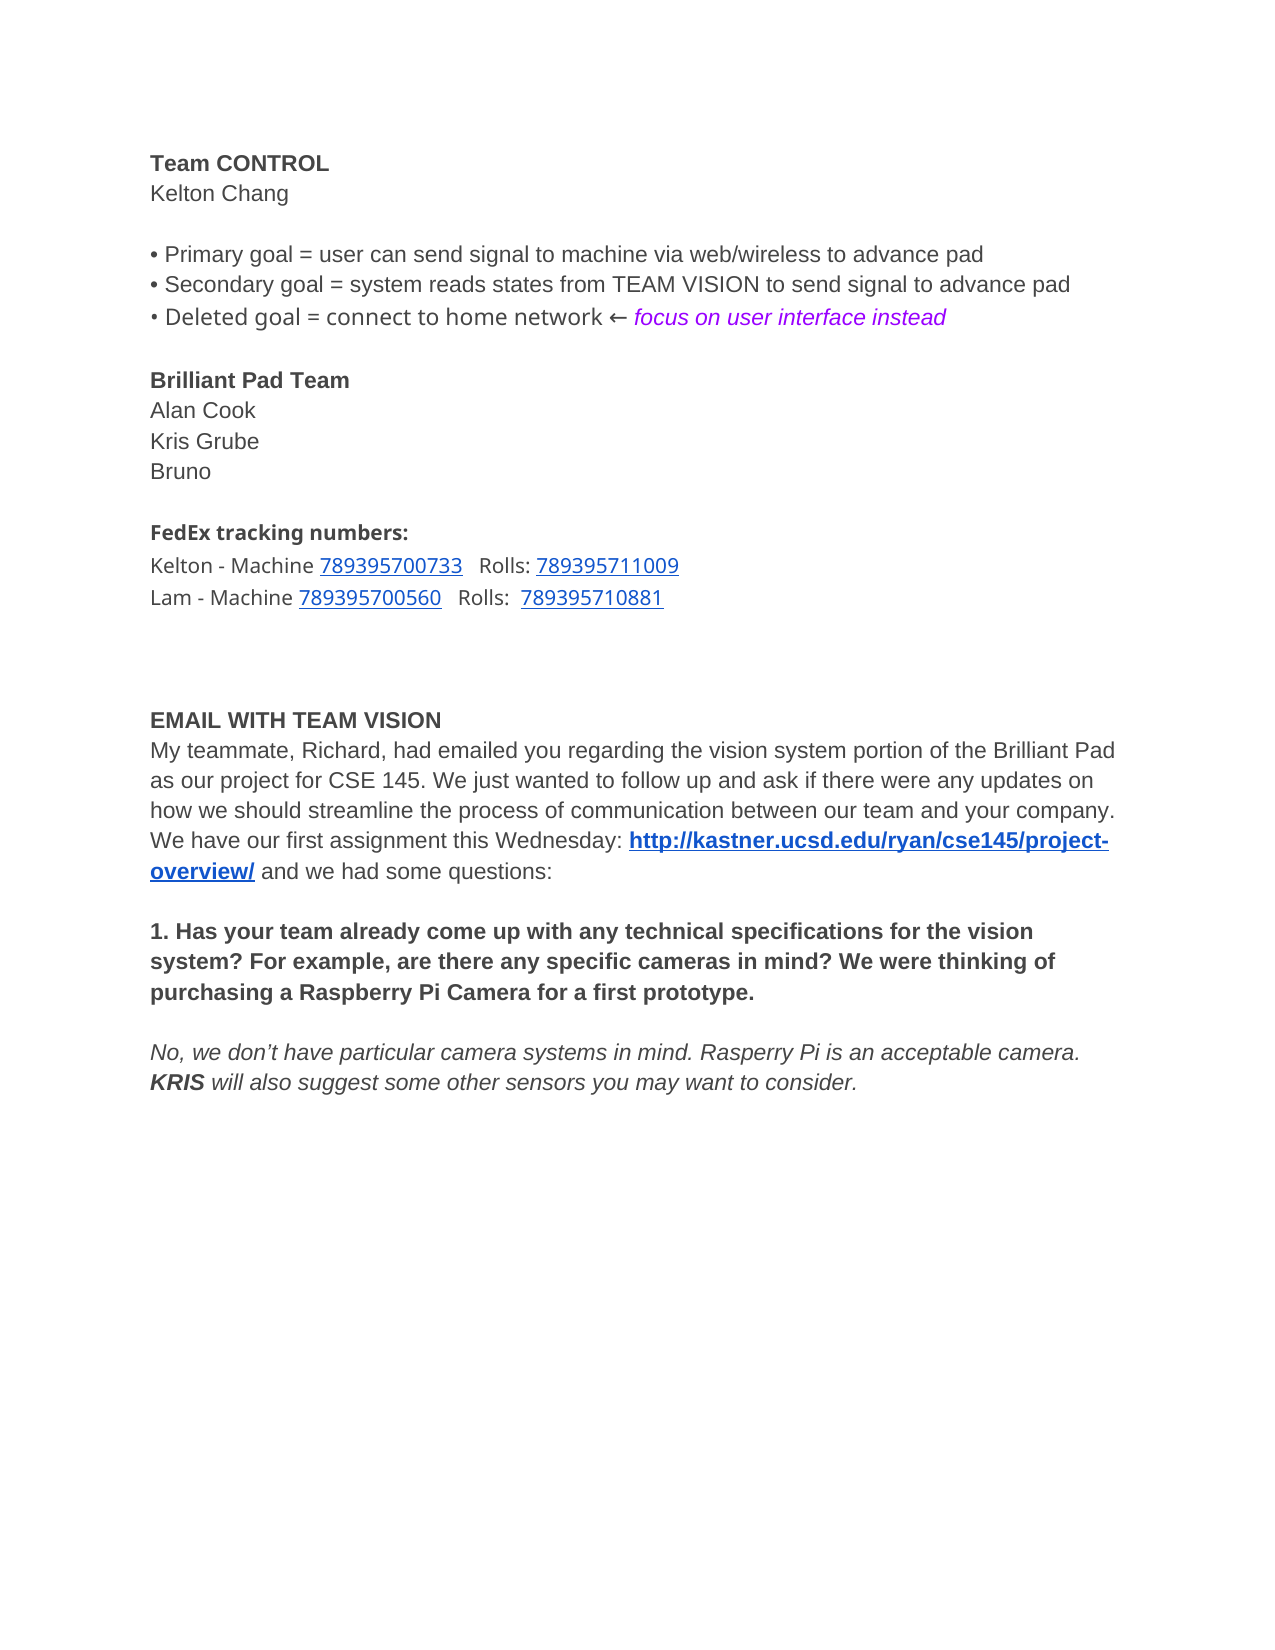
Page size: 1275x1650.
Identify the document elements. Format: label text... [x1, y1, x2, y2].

text • Deleted goal = connect to home network ← focus on user interface instead [150, 301, 1125, 332]
text Brilliant Pad Team [150, 367, 1125, 393]
text FedEx tracking numbers: [150, 518, 1125, 547]
text EMAIL WITH TEAM VISION [150, 707, 1125, 733]
text Kelton Chang [150, 180, 1125, 207]
text Bruno [150, 458, 1125, 484]
text Kelton - Machine 789395700733 Rolls: 789395711009 [150, 551, 1125, 579]
text Kris Grube [150, 428, 1125, 454]
text • Secondary goal = system reads states from TEAM VISION to send signal to advance pad [150, 271, 1125, 297]
text 1. Has your team already come up with any technical specifications for the vision system? For example, are there any specific cameras in mind? We were thinking of purchasing a Raspberry Pi Camera for a first prototype. [150, 918, 1125, 1005]
text No, we don’t have particular camera systems in mind. Rasperry Pi is an acceptable camera. KRIS will also suggest some other sensors you may want to consider. [150, 1039, 1125, 1096]
text Team CONTROL [150, 150, 1125, 176]
text • Primary goal = user can send signal to machine via web/wireless to advance pad [150, 241, 1125, 267]
text My teammate, Richard, had emailed you regarding the vision system portion of the Brilliant Pad as our project for CSE 145. We just wanted to follow up and ask if there were any updates on how we should streamline the process of communication between our team and your company. We have our first assignment this Wednesday: http://kastner.ucsd.edu/ryan/cse145/project-overview/ and we had some questions: [150, 737, 1125, 884]
text Lam - Machine 789395700560 Rolls: 789395710881 [150, 583, 1125, 612]
text Alan Cook [150, 397, 1125, 424]
